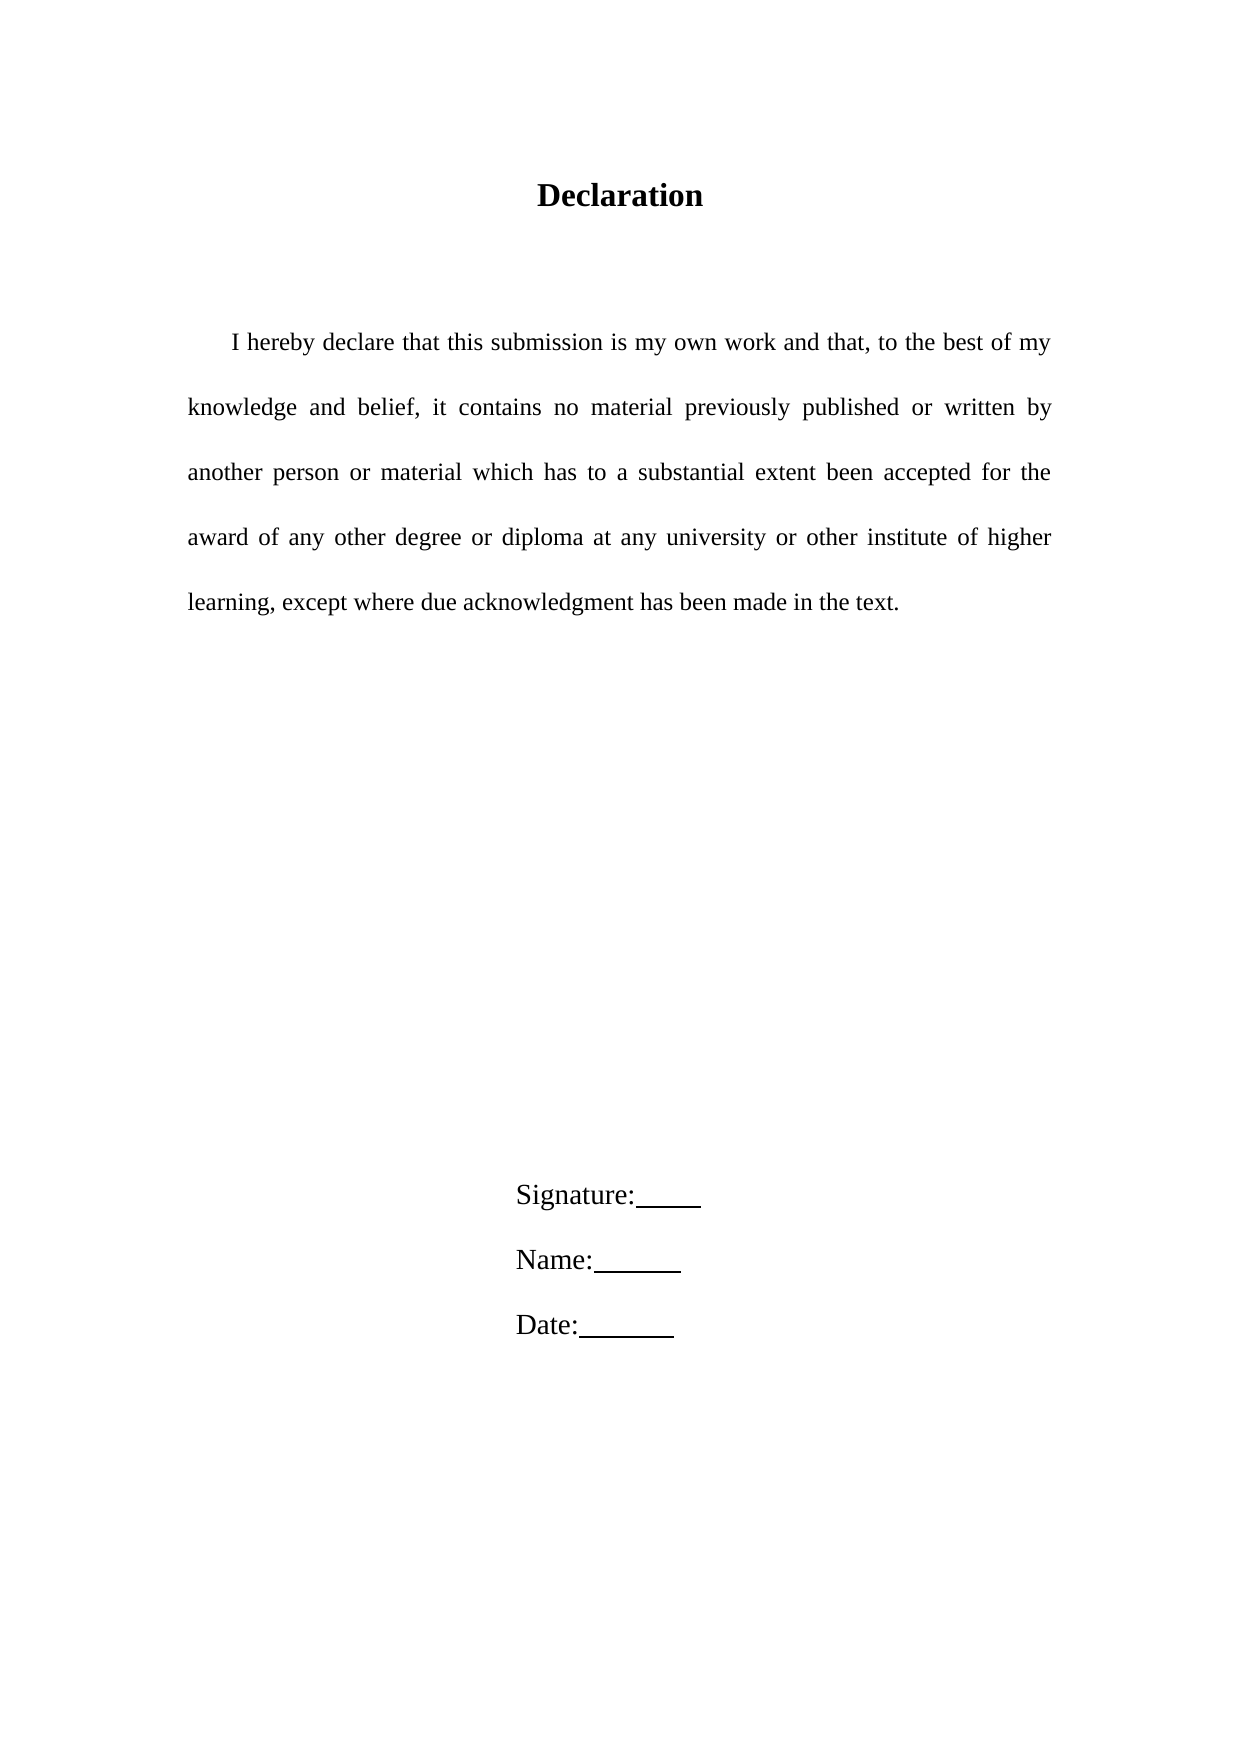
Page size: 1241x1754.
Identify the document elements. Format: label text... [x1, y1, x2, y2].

text I hereby declare that this submission is my own work and that, to the best of my knowledge and belief, it contains no material previously published or written by another person or material which has to a substantial extent been accepted for the award of any other degree or diploma at any university or other institute of higher learning, except where due acknowledgment has been made in the text. [187, 326, 1053, 618]
text Name: [187, 1226, 1053, 1291]
text Declaration [187, 162, 1053, 227]
text Signature: [187, 1161, 1053, 1226]
text Date: [187, 1291, 1053, 1356]
